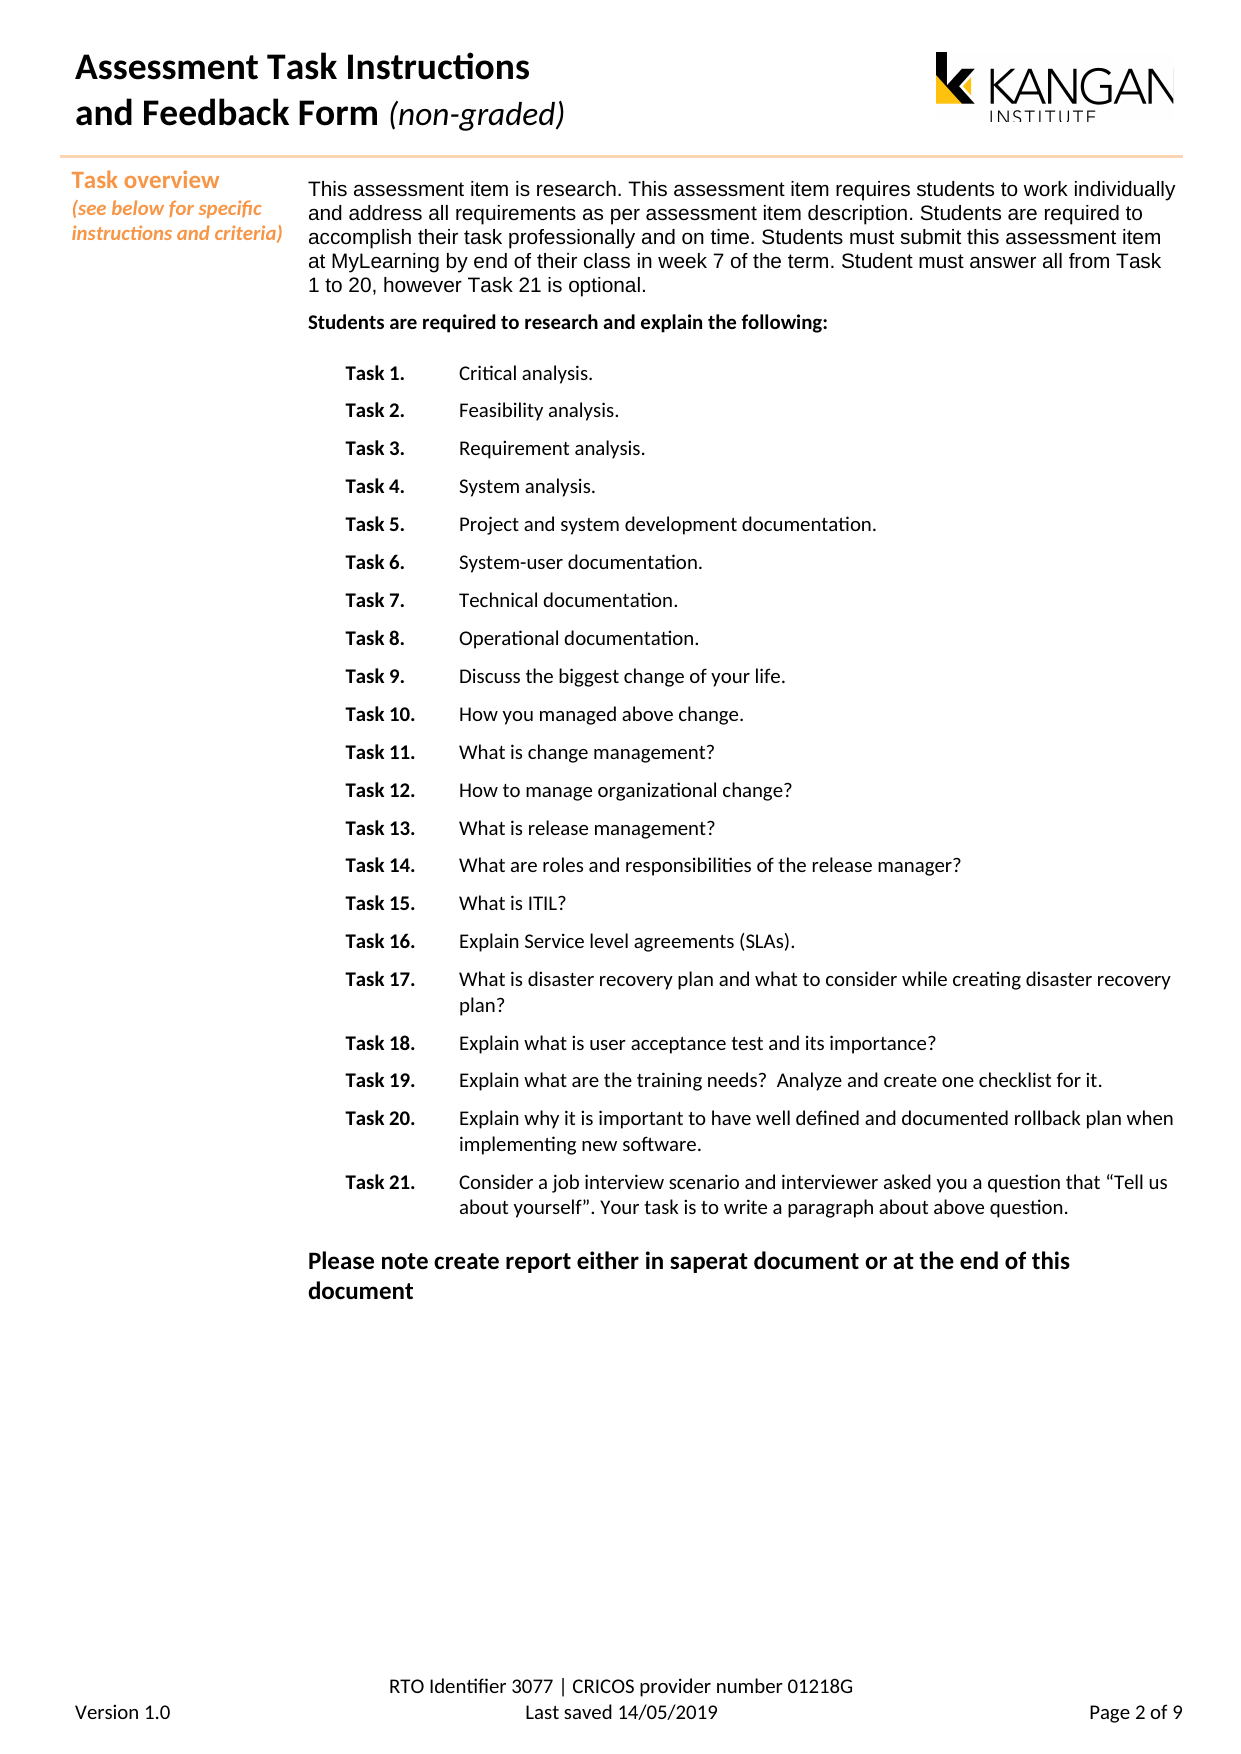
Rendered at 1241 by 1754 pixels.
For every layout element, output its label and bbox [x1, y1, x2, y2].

picture [935, 52, 1174, 122]
